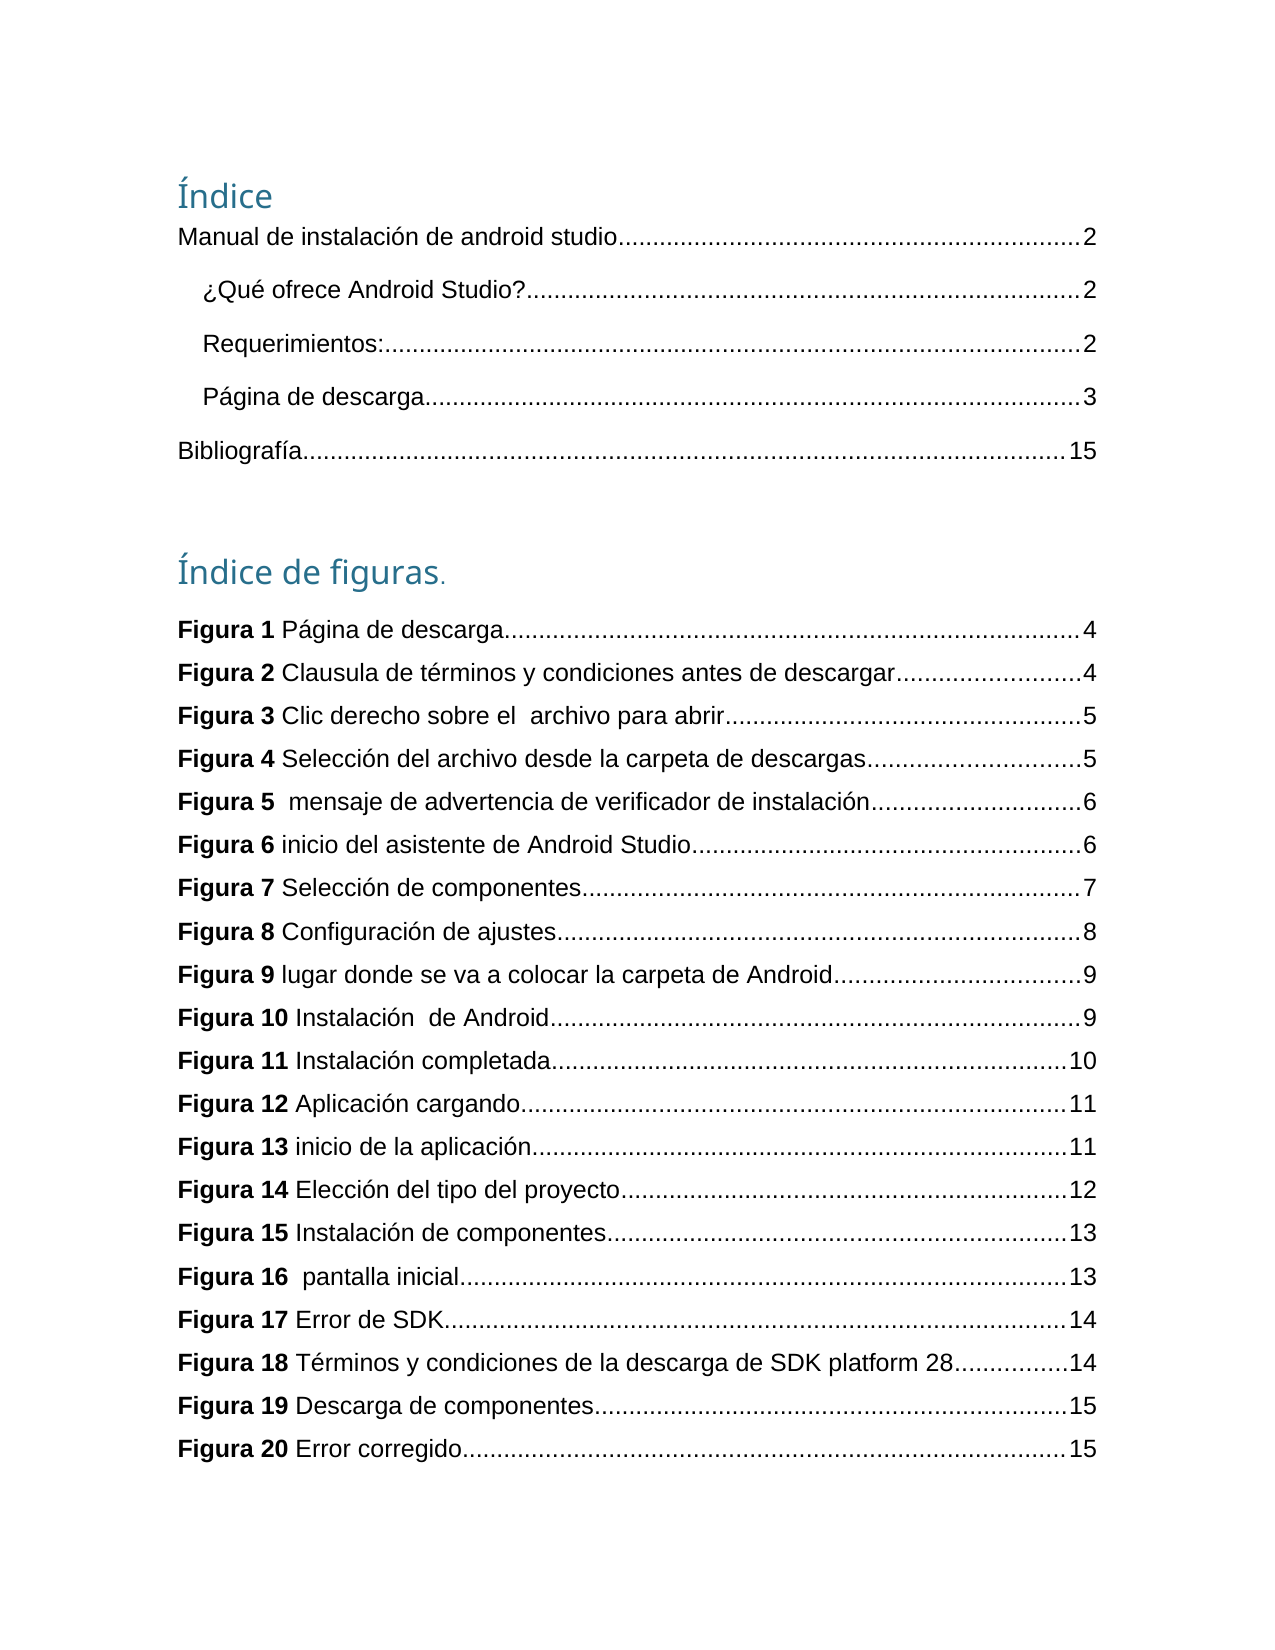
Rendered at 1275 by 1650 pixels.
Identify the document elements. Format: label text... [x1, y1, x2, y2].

text Figura 6 inicio del asistente de Android Studio 6 [177, 830, 1098, 859]
text Figura 7 Selección de componentes 7 [177, 873, 1098, 902]
text Figura 18 Términos y condiciones de la descarga de SDK platform 28 14 [177, 1348, 1098, 1377]
text Figura 20 Error corregido 15 [177, 1434, 1098, 1463]
text Figura 19 Descarga de componentes 15 [177, 1391, 1098, 1420]
text Figura 3 Clic derecho sobre el archivo para abrir 5 [177, 701, 1098, 730]
text Figura 12 Aplicación cargando 11 [177, 1089, 1098, 1118]
text Figura 1 Página de descarga 4 [177, 615, 1098, 643]
text Figura 11 Instalación completada 10 [177, 1046, 1098, 1075]
text Figura 13 inicio de la aplicación 11 [177, 1132, 1098, 1161]
text Figura 5 mensaje de advertencia de verificador de instalación 6 [177, 787, 1098, 816]
text Figura 9 lugar donde se va a colocar la carpeta de Android 9 [177, 960, 1098, 988]
text Figura 2 Clausula de términos y condiciones antes de descargar 4 [177, 658, 1098, 687]
text Figura 17 Error de SDK 14 [177, 1305, 1098, 1333]
text Figura 14 Elección del tipo del proyecto 12 [177, 1175, 1098, 1204]
text Figura 10 Instalación de Android 9 [177, 1003, 1098, 1032]
text Figura 16 pantalla inicial 13 [177, 1262, 1098, 1290]
text Figura 4 Selección del archivo desde la carpeta de descargas 5 [177, 744, 1098, 773]
text Figura 8 Configuración de ajustes 8 [177, 917, 1098, 945]
text Figura 15 Instalación de componentes 13 [177, 1218, 1098, 1247]
text Índice de figuras. [177, 549, 1098, 594]
